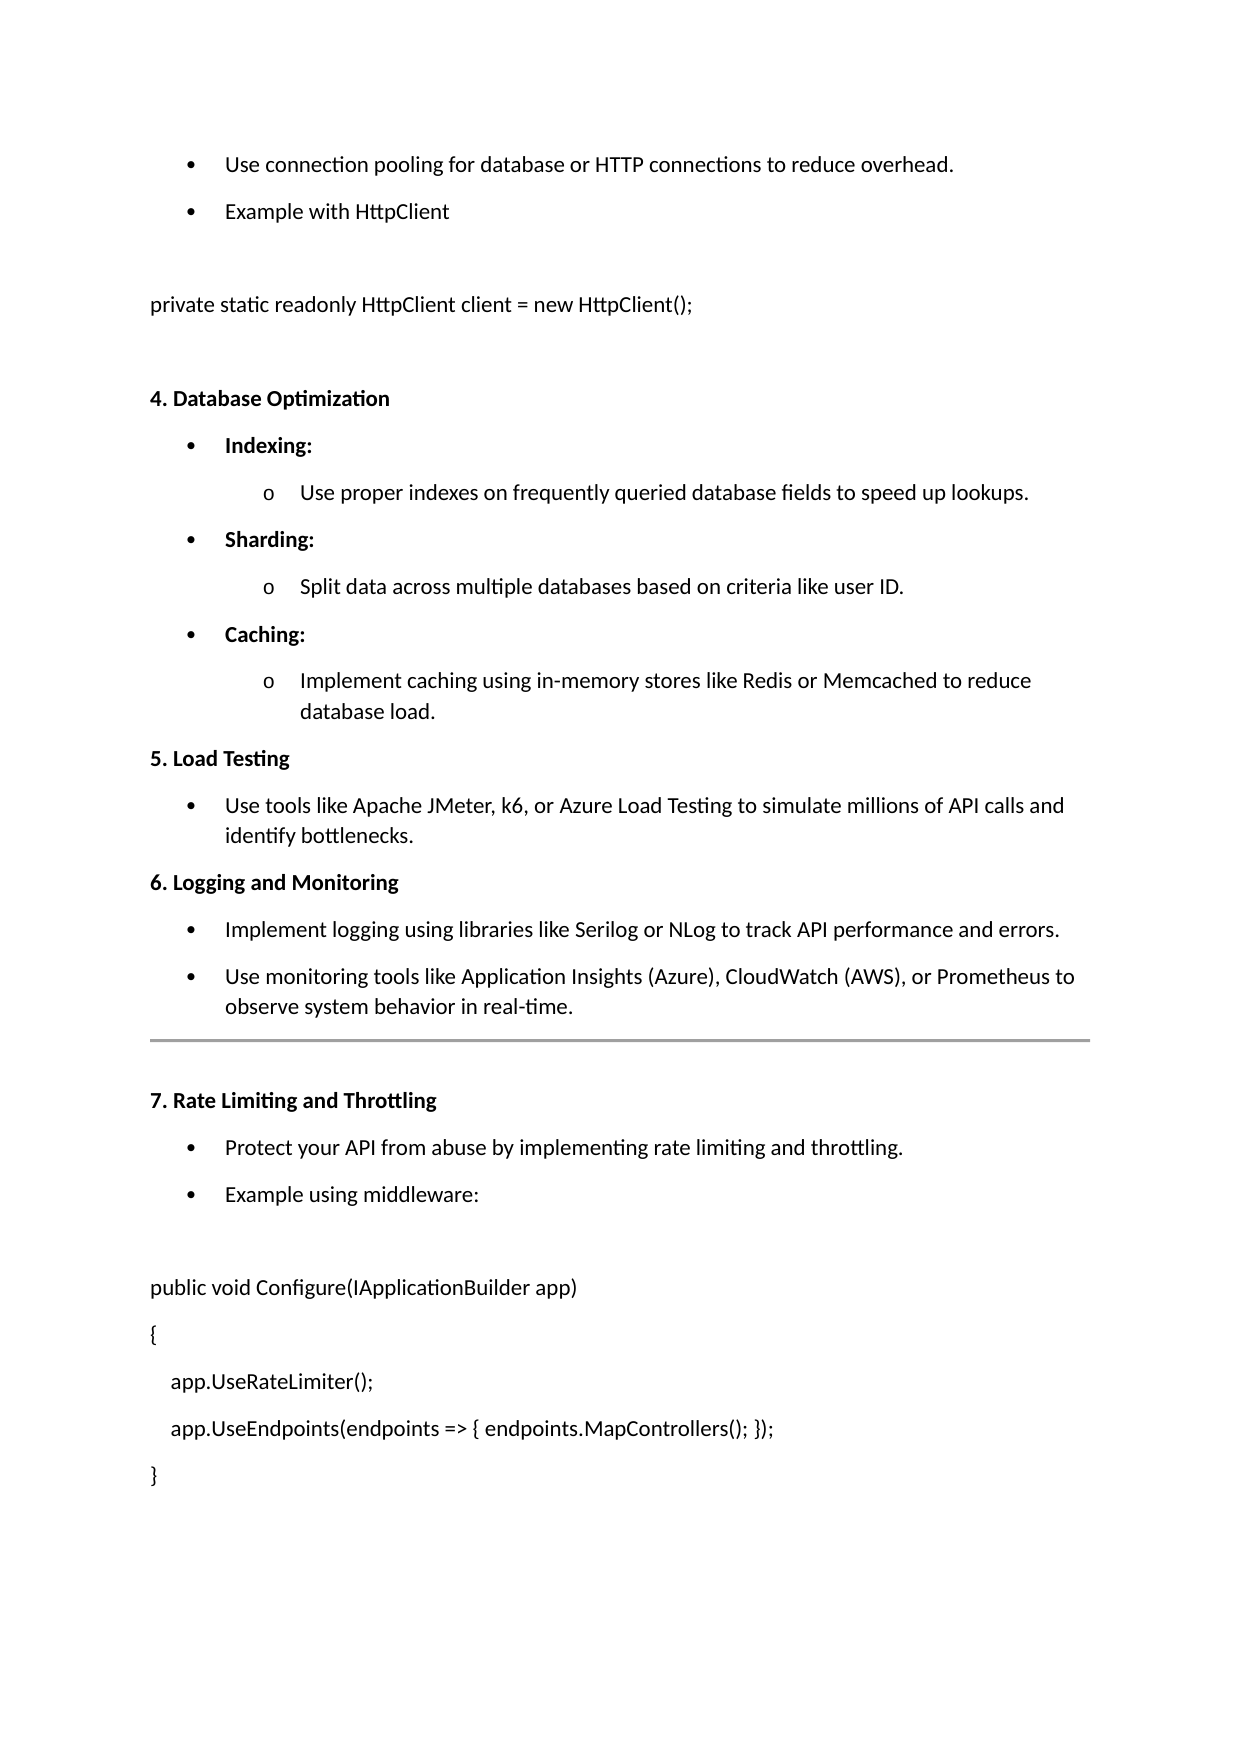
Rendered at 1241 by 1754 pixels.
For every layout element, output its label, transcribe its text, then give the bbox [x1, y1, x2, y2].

list Sharding: [187, 526, 1090, 553]
text { [150, 1320, 1090, 1348]
list Caching: [187, 620, 1090, 648]
list Example using middleware: [187, 1180, 1090, 1208]
text } [150, 1461, 1090, 1489]
text 4. Database Optimization [150, 384, 1090, 412]
text app.UseEndpoints(endpoints => { endpoints.MapControllers(); }); [150, 1414, 1090, 1442]
text 5. Load Testing [150, 744, 1090, 772]
text app.UseRateLimiter(); [150, 1367, 1090, 1395]
list Use tools like Apache JMeter, k6, or Azure Load Testing to simulate millions of API calls and identify bottlenecks. [187, 791, 1090, 849]
list Split data across multiple databases based on criteria like user ID. [262, 572, 1090, 601]
list Indexing: [187, 431, 1090, 459]
text 6. Logging and Monitoring [150, 868, 1090, 896]
list Protect your API from abuse by implementing rate limiting and throttling. [187, 1133, 1090, 1161]
text public void Configure(IApplicationBuilder app) [150, 1273, 1090, 1301]
list Use connection pooling for database or HTTP connections to reduce overhead. [187, 150, 1090, 178]
list Example with HttpClient [187, 197, 1090, 225]
list Use proper indexes on frequently queried database fields to speed up lookups. [262, 478, 1090, 507]
text 7. Rate Limiting and Throttling [150, 1086, 1090, 1114]
list Implement logging using libraries like Serilog or NLog to track API performance and errors. [187, 915, 1090, 943]
text private static readonly HttpClient client = new HttpClient(); [150, 291, 1090, 319]
list Implement caching using in-memory stores like Redis or Memcached to reduce database load. [262, 667, 1090, 725]
list Use monitoring tools like Application Insights (Azure), CloudWatch (AWS), or Prometheus to observe system behavior in real-time. [187, 962, 1090, 1020]
